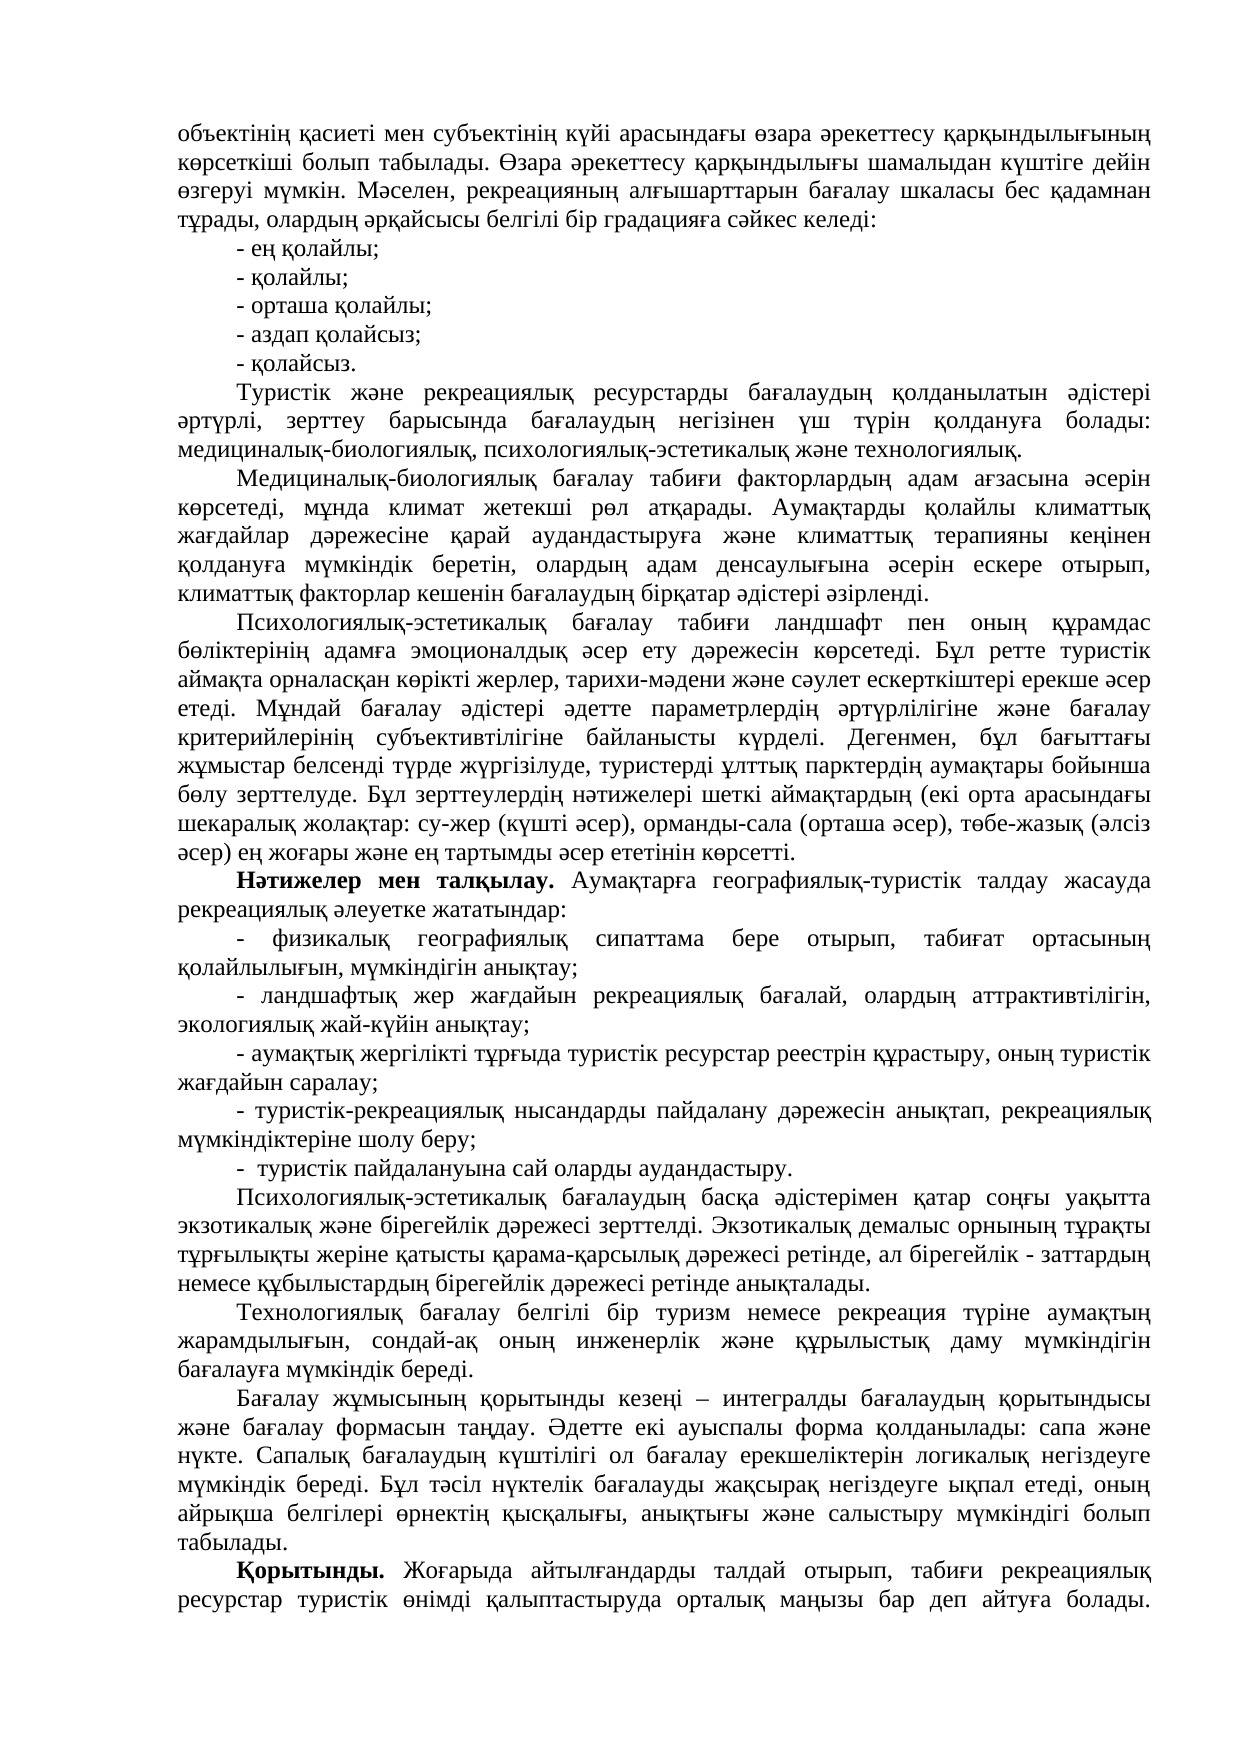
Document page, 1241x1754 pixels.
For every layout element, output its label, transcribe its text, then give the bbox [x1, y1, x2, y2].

text Туристік және рекреациялық ресурстарды бағалаудың қолданылатын әдістері әртүрлі, зерттеу барысында бағалаудың негізінен үш түрін қолдануға болады: медициналық-биологиялық, психологиялық-эстетикалық және технологиялық. [177, 377, 1152, 463]
text - аумақтық жергілікті тұрғыда туристік ресурстар реестрін құрастыру, оның туристік жағдайын саралау; [177, 1038, 1152, 1096]
text - ландшафтық жер жағдайын рекреациялық бағалай, олардың аттрактивтілігін, экологиялық жай-күйін анықтау; [177, 981, 1152, 1038]
text - туристік-рекреациялық нысандарды пайдалану дәрежесін анықтап, рекреациялық мүмкіндіктеріне шолу беру; [177, 1096, 1152, 1153]
text - ең қолайлы; [177, 233, 1152, 262]
text - қолайлы; [177, 262, 1152, 291]
text - орташа қолайлы; [177, 291, 1152, 319]
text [177, 1556, 1152, 1613]
text Нәтижелер мен талқылау. Аумақтарға географиялық-туристік талдау жасауда рекреациялық әлеуетке жататындар: [177, 866, 1152, 923]
text - қолайсыз. [177, 348, 1152, 377]
text Технологиялық бағалау белгілі бір туризм немесе рекреация түріне аумақтың жарамдылығын, сондай-ақ оның инженерлік және құрылыстық даму мүмкіндігін бағалауға мүмкіндік береді. [177, 1297, 1152, 1383]
text Психологиялық-эстетикалық бағалау табиғи ландшафт пен оның құрамдас бөліктерінің адамға эмоционалдық әсер ету дәрежесін көрсетеді. Бұл ретте туристік аймақта орналасқан көрікті жерлер, тарихи-мәдени және сәулет ескерткіштері ерекше әсер етеді. Мұндай бағалау әдістері әдетте параметрлердің әртүрлілігіне және бағалау критерийлерінің субъективтілігіне байланысты күрделі. Дегенмен, бұл бағыттағы жұмыстар белсенді түрде жүргізілуде, туристерді ұлттық парктердің аумақтары бойынша бөлу зерттелуде. Бұл зерттеулердің нәтижелері шеткі аймақтардың (екі орта арасындағы шекаралық жолақтар: су-жер (күшті әсер), орманды-сала (орташа әсер), төбе-жазық (әлсіз әсер) ең жоғары және ең тартымды әсер ететінін көрсетті. [177, 607, 1152, 866]
text - аздап қолайсыз; [177, 319, 1152, 348]
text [177, 118, 1152, 233]
text Медициналық-биологиялық бағалау табиғи факторлардың адам ағзасына әсерін көрсетеді, мұнда климат жетекші рөл атқарады. Аумақтарды қолайлы климаттық жағдайлар дәрежесіне қарай аудандастыруға және климаттық терапияны кеңінен қолдануға мүмкіндік беретін, олардың адам денсаулығына әсерін ескере отырып, климаттық факторлар кешенін бағалаудың бірқатар әдістері әзірленді. [177, 463, 1152, 607]
text - туристік пайдалануына сай оларды аудандастыру. [177, 1153, 1152, 1182]
text Бағалау жұмысының қорытынды кезеңі – интегралды бағалаудың қорытындысы және бағалау формасын таңдау. Әдетте екі ауыспалы форма қолданылады: сапа және нүкте. Сапалық бағалаудың күштілігі ол бағалау ерекшеліктерін логикалық негіздеуге мүмкіндік береді. Бұл тәсіл нүктелік бағалауды жақсырақ негіздеуге ықпал етеді, оның айрықша белгілері өрнектің қысқалығы, анықтығы және салыстыру мүмкіндігі болып табылады. [177, 1383, 1152, 1556]
text - физикалық географиялық сипаттама бере отырып, табиғат ортасының қолайлылығын, мүмкіндігін анықтау; [177, 923, 1152, 981]
text Психологиялық-эстетикалық бағалаудың басқа әдістерімен қатар соңғы уақытта экзотикалық және бірегейлік дәрежесі зерттелді. Экзотикалық демалыс орнының тұрақты тұрғылықты жеріне қатысты қарама-қарсылық дәрежесі ретінде, ал бірегейлік - заттардың немесе құбылыстардың бірегейлік дәрежесі ретінде анықталады. [177, 1182, 1152, 1297]
